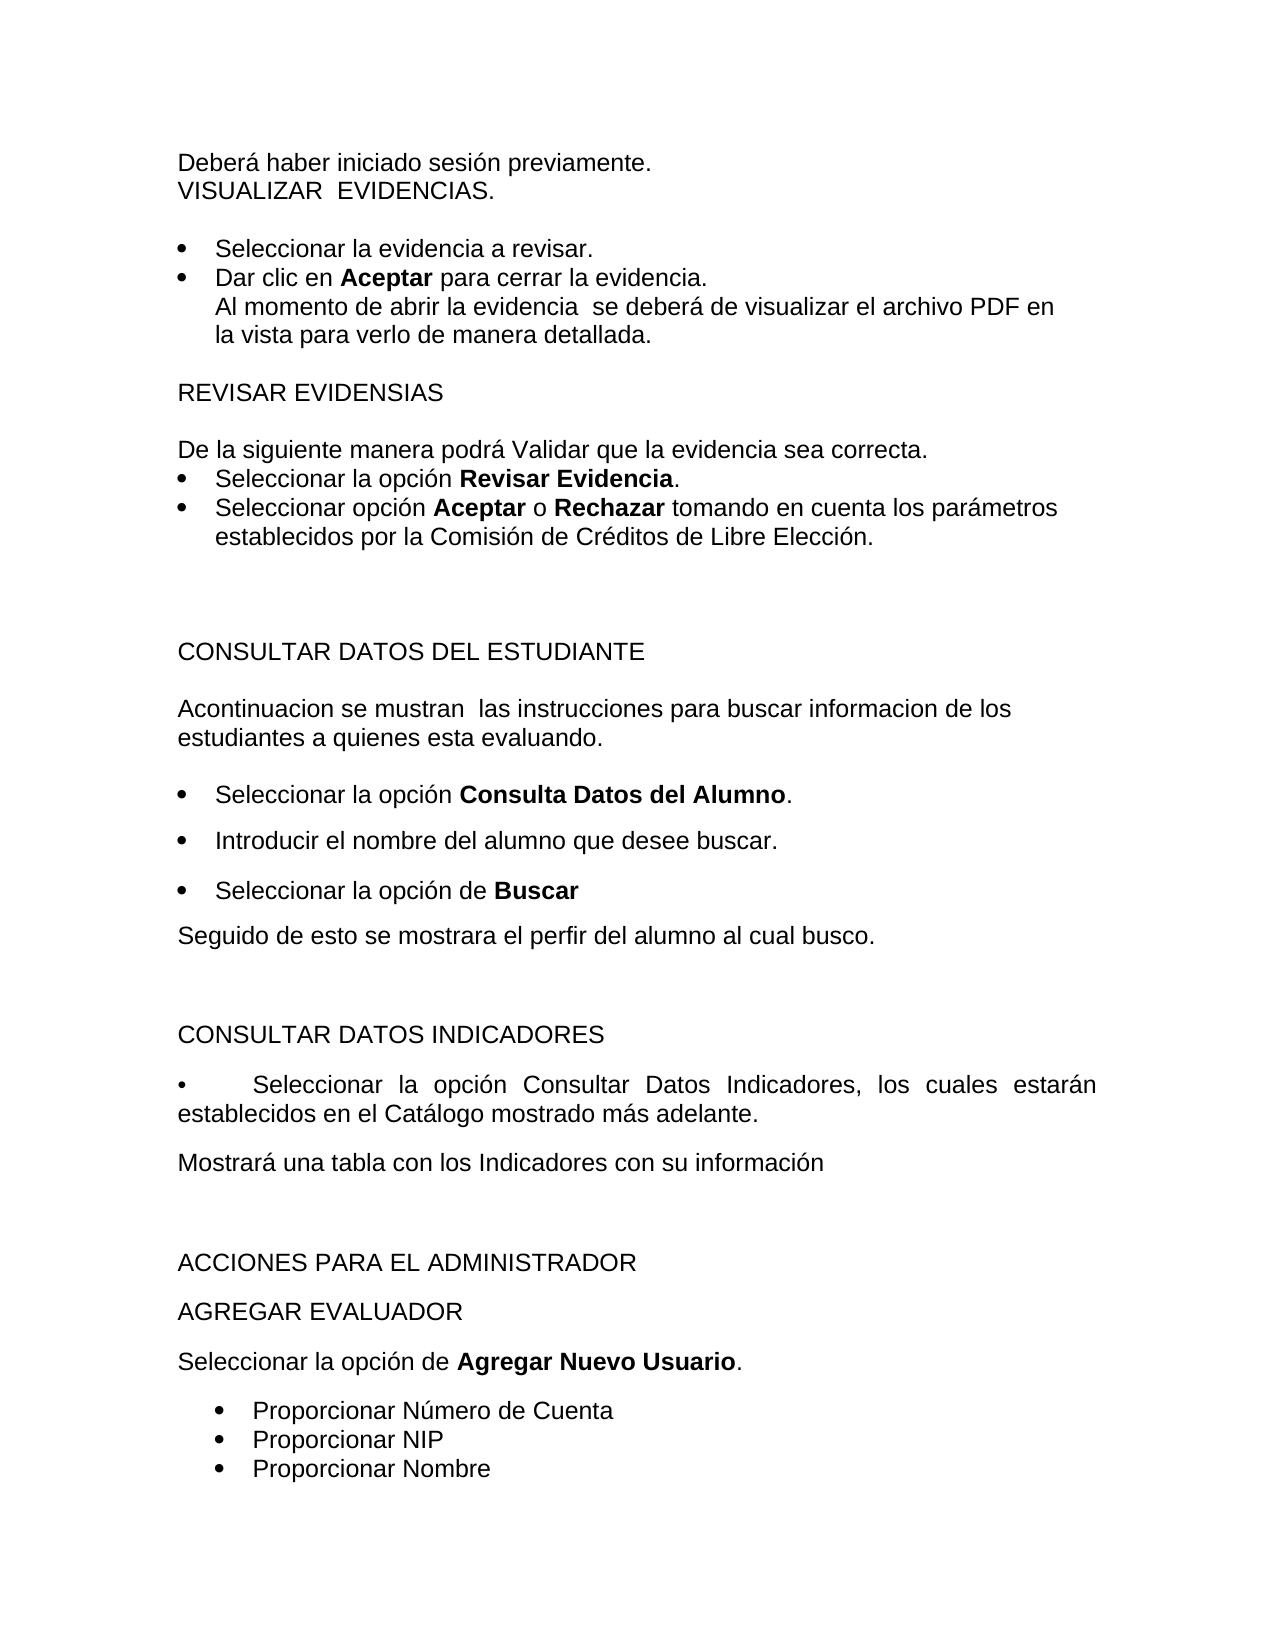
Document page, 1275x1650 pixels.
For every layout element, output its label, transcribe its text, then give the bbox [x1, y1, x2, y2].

list Proporcionar Nombre [215, 1454, 1098, 1483]
list Seleccionar la opción de Buscar [177, 876, 1098, 904]
text AGREGAR EVALUADOR [177, 1297, 1098, 1326]
list Seleccionar la opción Consulta Datos del Alumno. [177, 781, 1098, 809]
text • Seleccionar la opción Consultar Datos Indicadores, los cuales estarán establecidos en el Catálogo mostrado más adelante. [177, 1070, 1098, 1127]
table_cell Al momento de abrir la evidencia se deberá de visualizar el archivo PDF en la vista para verlo de manera detallada. REVISAR EVIDENSIAS De la siguiente manera podrá Validar que la evidencia sea correcta. Seleccionar la opción Revisar Evidencia. Seleccionar opción Aceptar o Rechazar tomando en cuenta los parámetros establecidos por la Comisión de Créditos de Libre Elección. CONSULTAR DATOS DEL ESTUDIANTE Acontinuacion se mustran las instrucciones para buscar informacion de los estudiantes a quienes esta evaluando. [166, 292, 1084, 781]
text Seguido de esto se mostrara el perfir del alumno al cual busco. [177, 921, 1098, 950]
list Proporcionar NIP [215, 1425, 1098, 1454]
table_cell Seleccionar la evidencia a revisar. Dar clic en Aceptar para cerrar la evidencia. [166, 234, 1084, 292]
text ACCIONES PARA EL ADMINISTRADOR [177, 1247, 1098, 1276]
list Proporcionar Número de Cuenta [215, 1396, 1098, 1425]
text CONSULTAR DATOS INDICADORES [177, 1020, 1098, 1049]
table_header Deberá haber iniciado sesión previamente. VISUALIZAR EVIDENCIAS. [166, 148, 1084, 234]
text Mostrará una tabla con los Indicadores con su información [177, 1148, 1098, 1177]
text Seleccionar la opción de Agregar Nuevo Usuario. [177, 1347, 1098, 1375]
list Introducir el nombre del alumno que desee buscar. [177, 826, 1098, 855]
